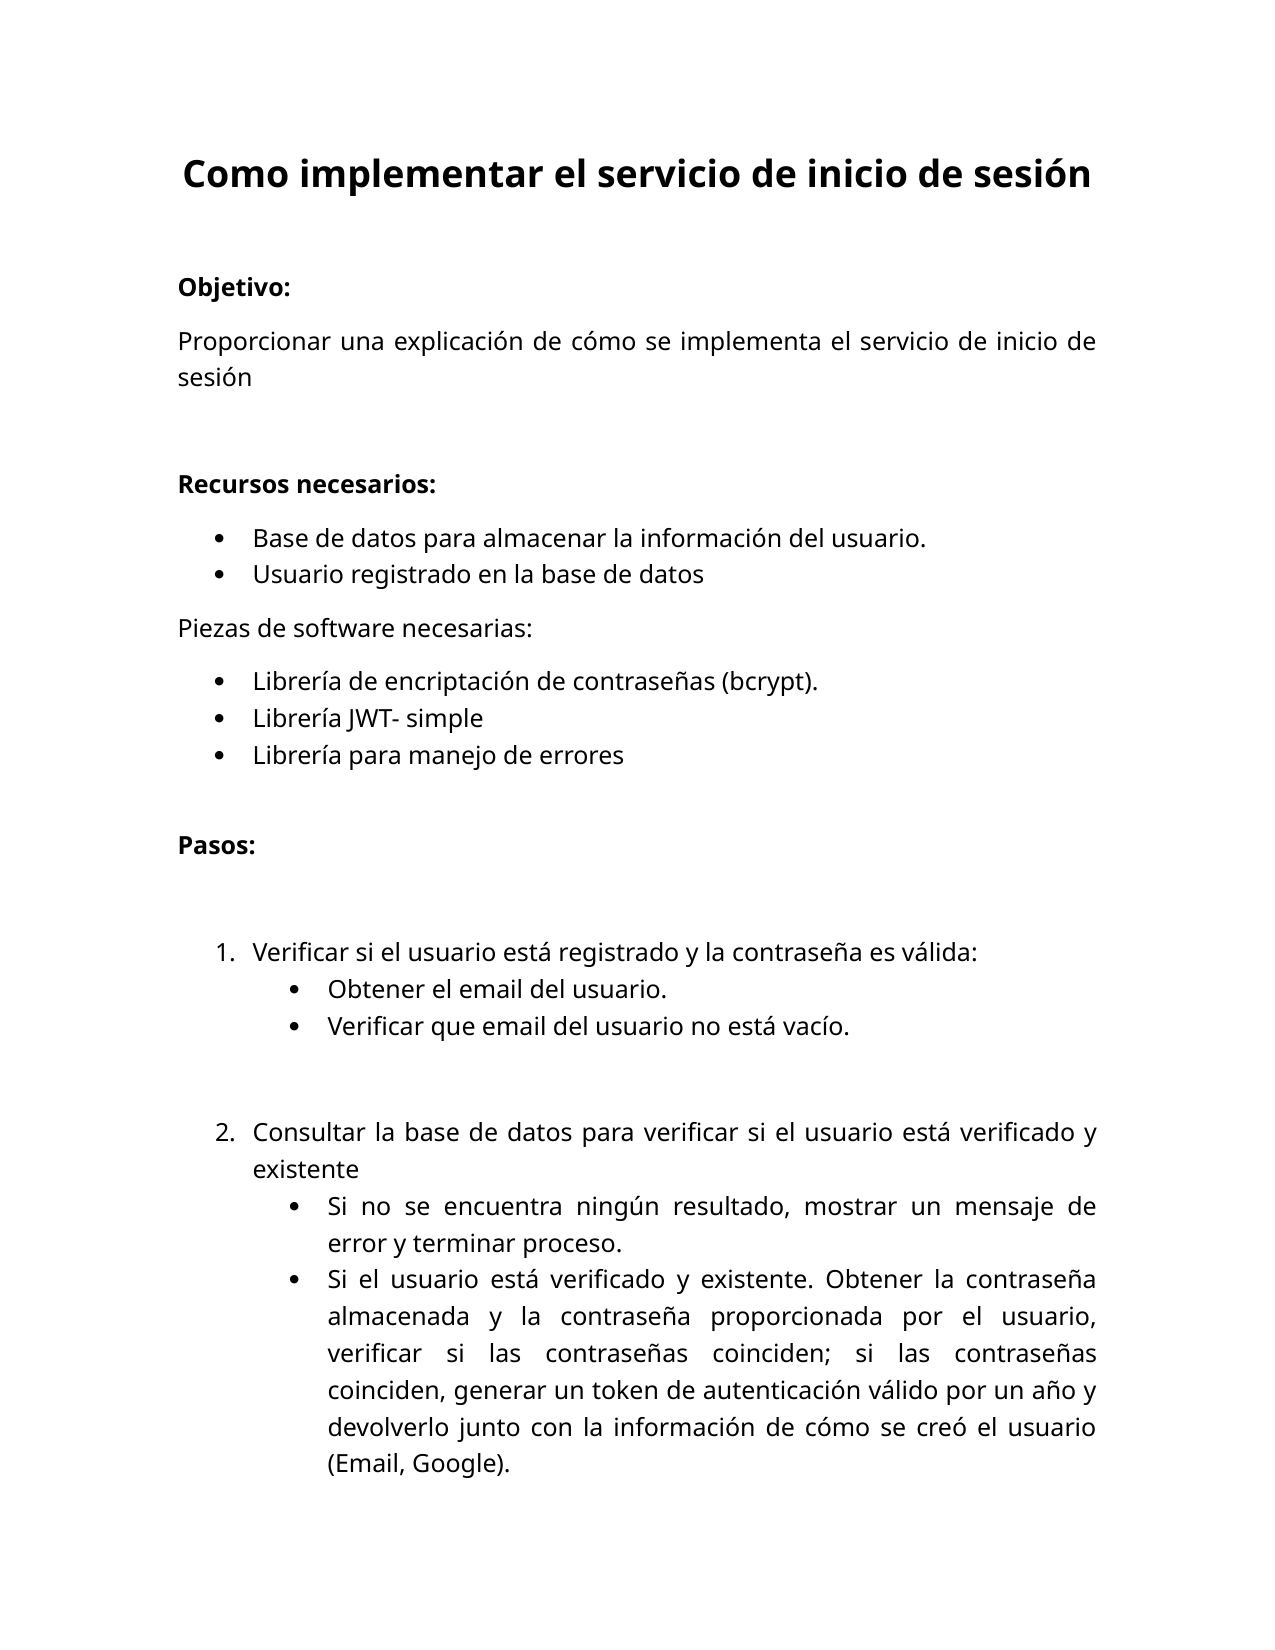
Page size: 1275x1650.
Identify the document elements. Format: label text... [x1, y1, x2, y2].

text Proporcionar una explicación de cómo se implementa el servicio de inicio de sesión [177, 323, 1098, 394]
list Librería de encriptación de contraseñas (bcrypt). [215, 664, 1098, 698]
list Librería JWT- simple [215, 701, 1098, 735]
text Pasos: [177, 828, 1098, 862]
text Piezas de software necesarias: [177, 611, 1098, 644]
list Base de datos para almacenar la información del usuario. [215, 520, 1098, 554]
list Librería para manejo de errores [215, 737, 1098, 772]
text Objetivo: [177, 270, 1098, 304]
list Verificar si el usuario está registrado y la contraseña es válida: [215, 934, 1098, 969]
list Si no se encuentra ningún resultado, mostrar un mensaje de error y terminar proceso. [290, 1188, 1098, 1259]
list Si el usuario está verificado y existente. Obtener la contraseña almacenada y la contraseña proporcionada por el usuario, verificar si las contraseñas coinciden; si las contraseñas coinciden, generar un token de autenticación válido por un año y devolverlo junto con la información de cómo se creó el usuario (Email, Google). [290, 1262, 1098, 1480]
list Obtener el email del usuario. [290, 971, 1098, 1005]
text Recursos necesarios: [177, 467, 1098, 501]
text Como implementar el servicio de inicio de sesión [177, 148, 1098, 199]
list Consultar la base de datos para verificar si el usuario está verificado y existente [215, 1115, 1098, 1186]
list Usuario registrado en la base de datos [215, 557, 1098, 591]
list Verificar que email del usuario no está vacío. [290, 1008, 1098, 1042]
